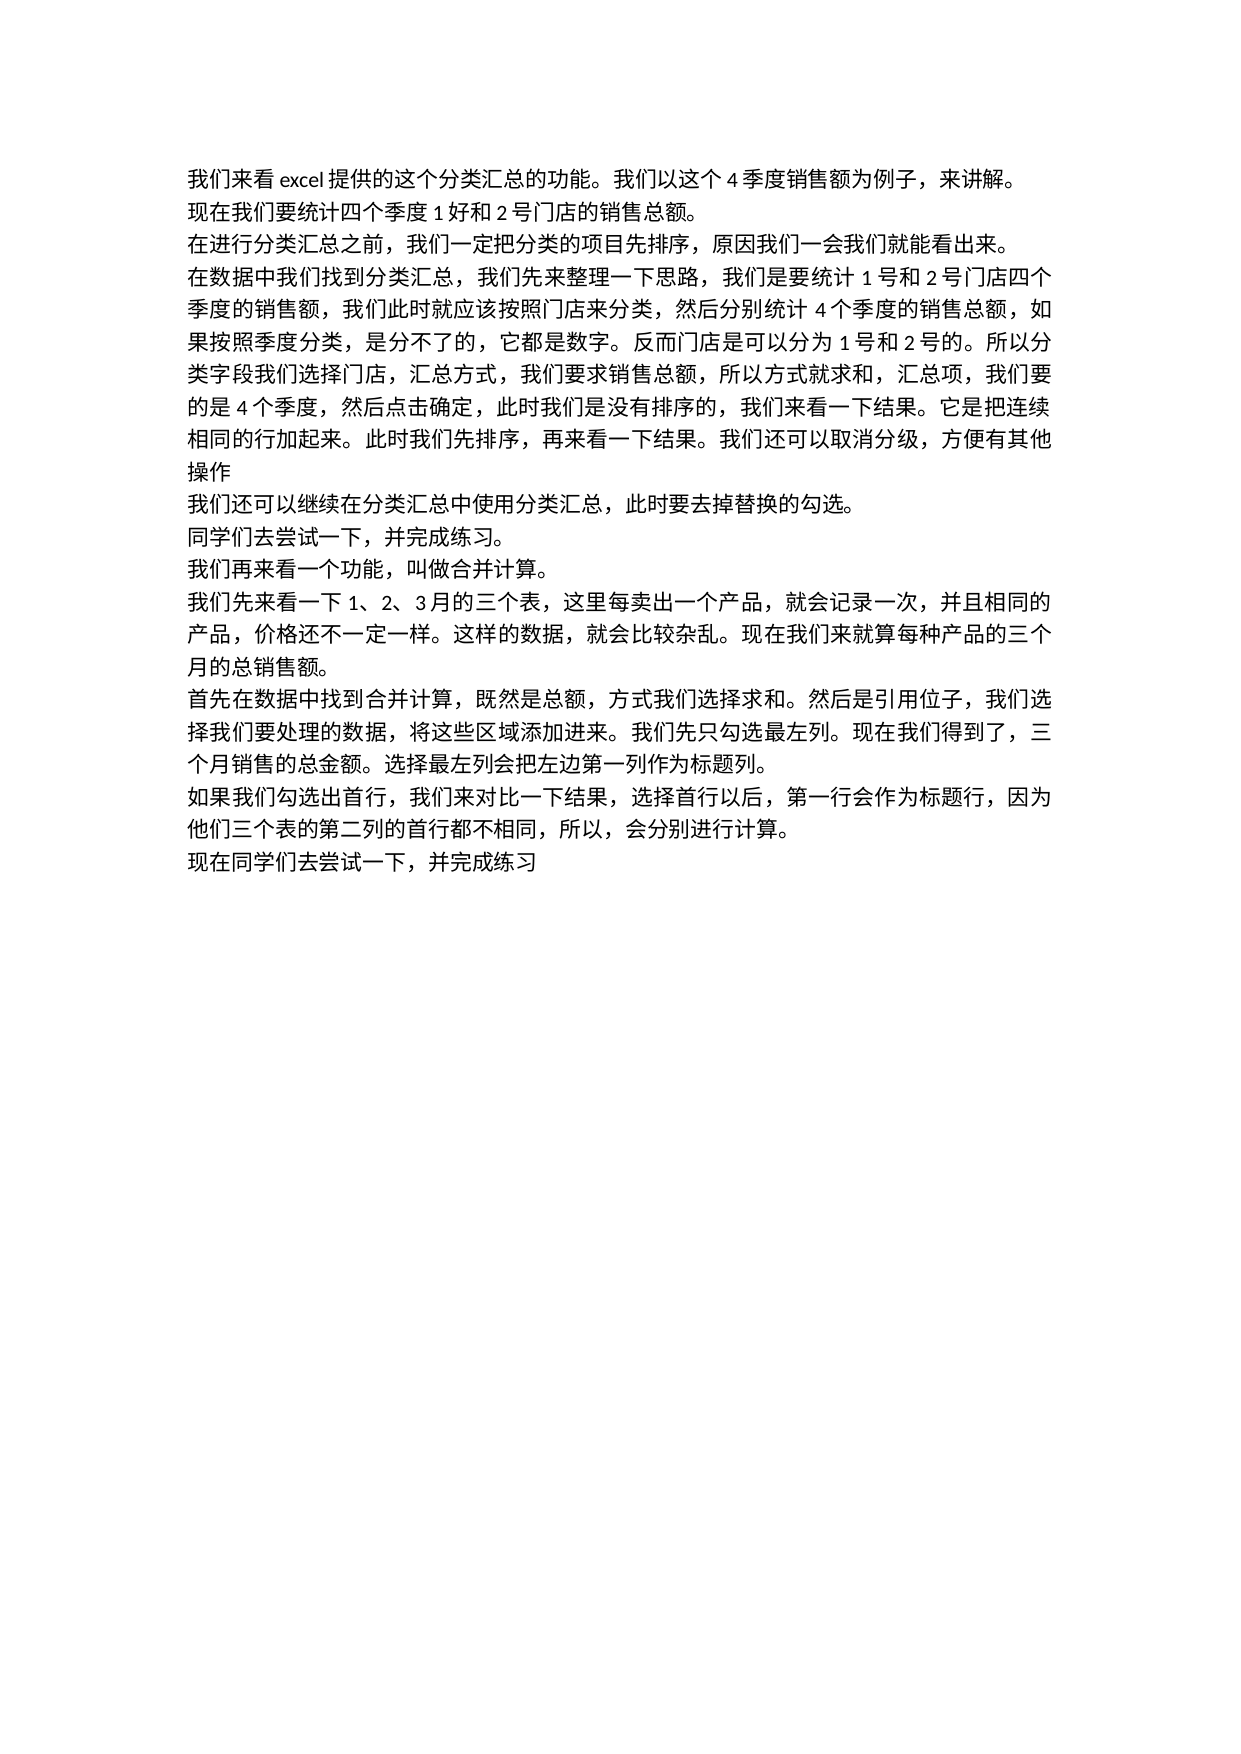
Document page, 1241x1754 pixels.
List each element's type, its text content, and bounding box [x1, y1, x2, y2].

text 同学们去尝试一下，并完成练习。 [187, 519, 1053, 552]
text 我们还可以继续在分类汇总中使用分类汇总，此时要去掉替换的勾选。 [187, 487, 1053, 519]
text 首先在数据中找到合并计算，既然是总额，方式我们选择求和。然后是引用位子，我们选择我们要处理的数据，将这些区域添加进来。我们先只勾选最左列。现在我们得到了，三个月销售的总金额。选择最左列会把左边第一列作为标题列。 [187, 682, 1053, 779]
text 如果我们勾选出首行，我们来对比一下结果，选择首行以后，第一行会作为标题行，因为他们三个表的第二列的首行都不相同，所以，会分别进行计算。 [187, 779, 1053, 844]
text 现在同学们去尝试一下，并完成练习 [187, 844, 1053, 877]
text 在进行分类汇总之前，我们一定把分类的项目先排序，原因我们一会我们就能看出来。 [187, 227, 1053, 259]
text 在数据中我们找到分类汇总，我们先来整理一下思路，我们是要统计1号和2号门店四个季度的销售额，我们此时就应该按照门店来分类，然后分别统计4个季度的销售总额，如果按照季度分类，是分不了的，它都是数字。反而门店是可以分为1号和2号的。所以分类字段我们选择门店，汇总方式，我们要求销售总额，所以方式就求和，汇总项，我们要的是4个季度，然后点击确定，此时我们是没有排序的，我们来看一下结果。它是把连续相同的行加起来。此时我们先排序，再来看一下结果。我们还可以取消分级，方便有其他操作 [187, 259, 1053, 487]
text 我们再来看一个功能，叫做合并计算。 [187, 552, 1053, 584]
text 现在我们要统计四个季度1好和2号门店的销售总额。 [187, 194, 1053, 227]
text 我们来看excel提供的这个分类汇总的功能。我们以这个4季度销售额为例子，来讲解。 [187, 162, 1053, 194]
text 我们先来看一下1、2、3月的三个表，这里每卖出一个产品，就会记录一次，并且相同的产品，价格还不一定一样。这样的数据，就会比较杂乱。现在我们来就算每种产品的三个月的总销售额。 [187, 584, 1053, 682]
